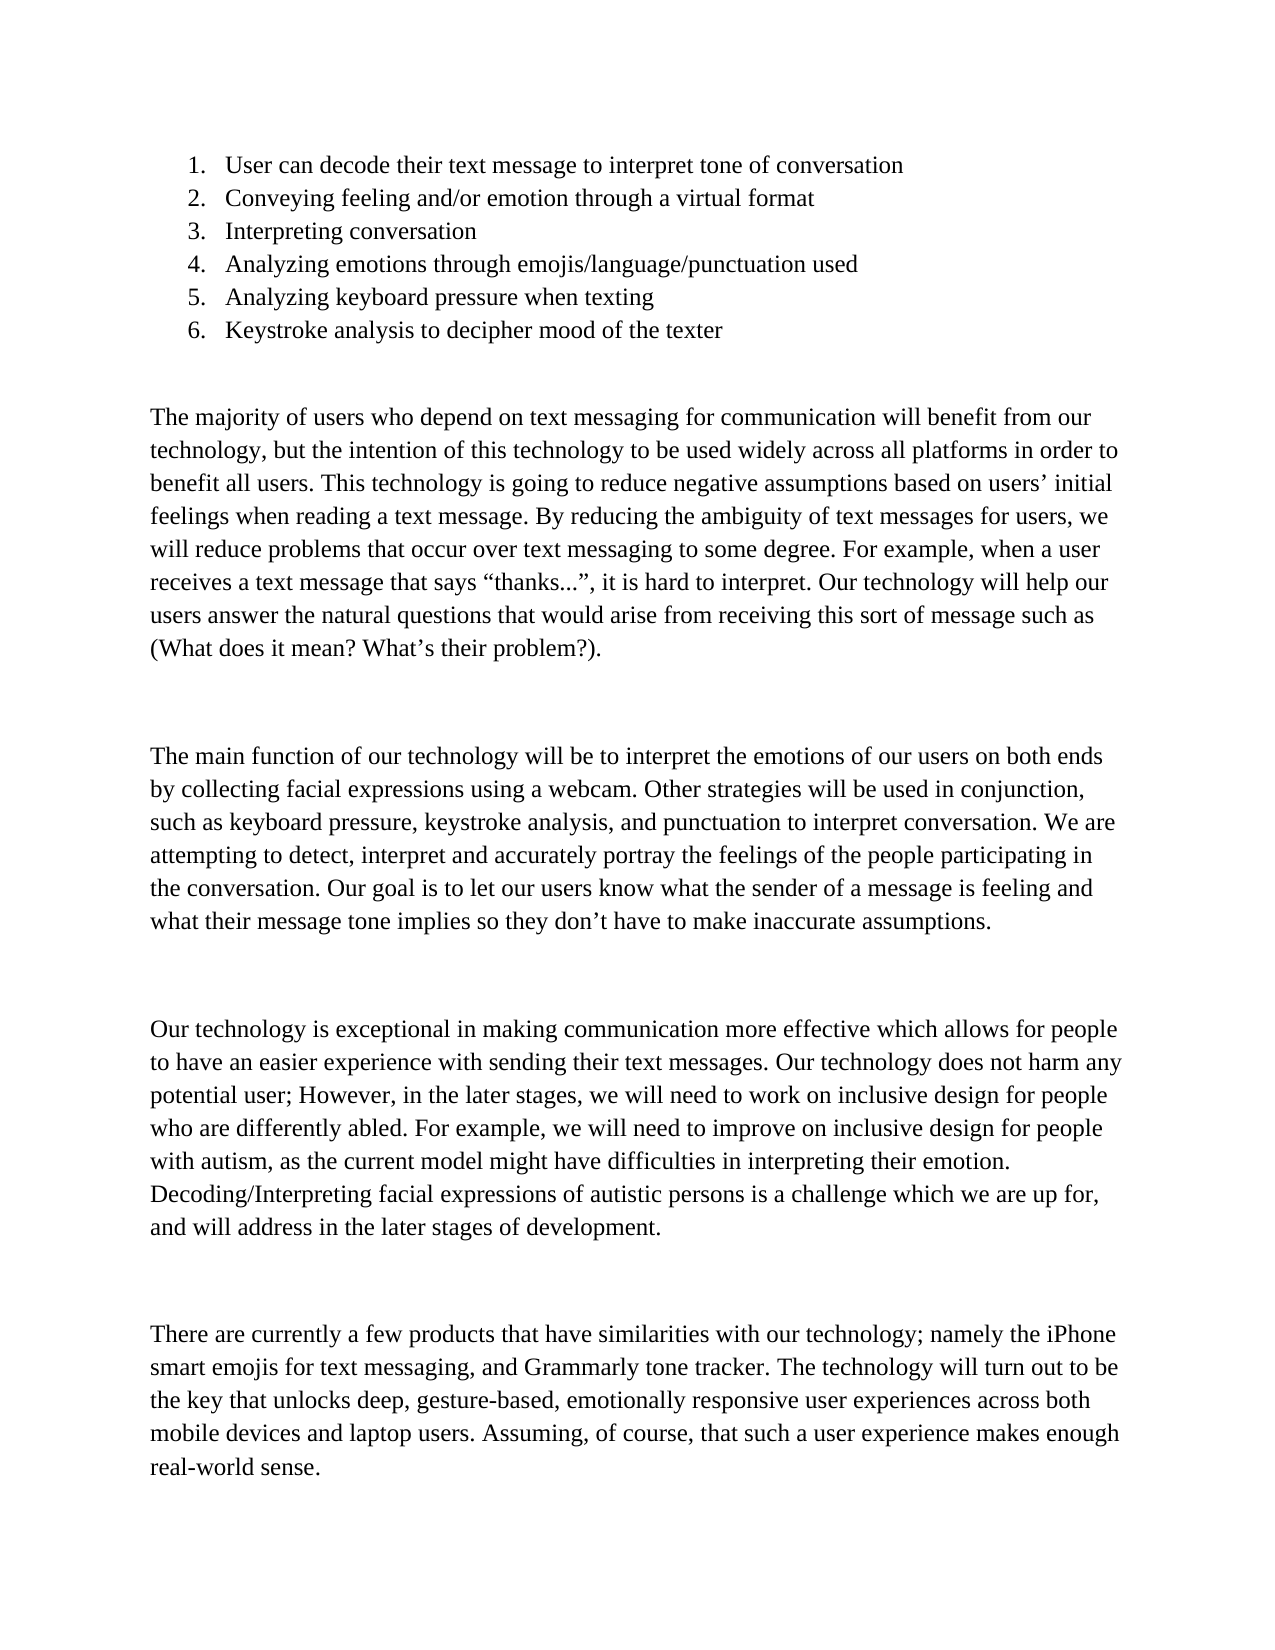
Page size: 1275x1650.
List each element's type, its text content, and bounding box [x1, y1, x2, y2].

text Our technology is exceptional in making communication more effective which allows for people to have an easier experience with sending their text messages. Our technology does not harm any potential user; However, in the later stages, we will need to work on inclusive design for people who are differently abled. For example, we will need to improve on inclusive design for people with autism, as the current model might have difficulties in interpreting their emotion. Decoding/Interpreting facial expressions of autistic persons is a challenge which we are up for, and will address in the later stages of development. [150, 1014, 1125, 1241]
list Analyzing keyboard pressure when texting [187, 282, 1125, 311]
text The main function of our technology will be to interpret the emotions of our users on both ends by collecting facial expressions using a webcam. Other strategies will be used in conjunction, such as keyboard pressure, keystroke analysis, and punctuation to interpret conversation. We are attempting to detect, interpret and accurately portray the feelings of the people participating in the conversation. Our goal is to let our users know what the sender of a message is feeling and what their message tone implies so they don’t have to make inaccurate assumptions. [150, 741, 1125, 935]
list Keystroke analysis to decipher mood of the texter [187, 315, 1125, 344]
list Conveying feeling and/or emotion through a virtual format [187, 183, 1125, 212]
list Interpreting conversation [187, 216, 1125, 245]
list User can decode their text message to interpret tone of conversation [187, 150, 1125, 179]
text There are currently a few products that have similarities with our technology; namely the iPhone smart emojis for text messaging, and Grammarly tone tracker. The technology will turn out to be the key that unlocks deep, gesture-based, emotionally responsive user experiences across both mobile devices and laptop users. Assuming, of course, that such a user experience makes enough real-world sense. [150, 1319, 1125, 1480]
list Analyzing emotions through emojis/language/punctuation used [187, 249, 1125, 278]
text The majority of users who depend on text messaging for communication will benefit from our technology, but the intention of this technology to be used widely across all platforms in order to benefit all users. This technology is going to reduce negative assumptions based on users’ initial feelings when reading a text message. By reducing the ambiguity of text messages for users, we will reduce problems that occur over text messaging to some degree. For example, when a user receives a text message that says “thanks...”, it is hard to interpret. Our technology will help our users answer the natural questions that would arise from receiving this sort of message such as (What does it mean? What’s their problem?). [150, 402, 1125, 662]
